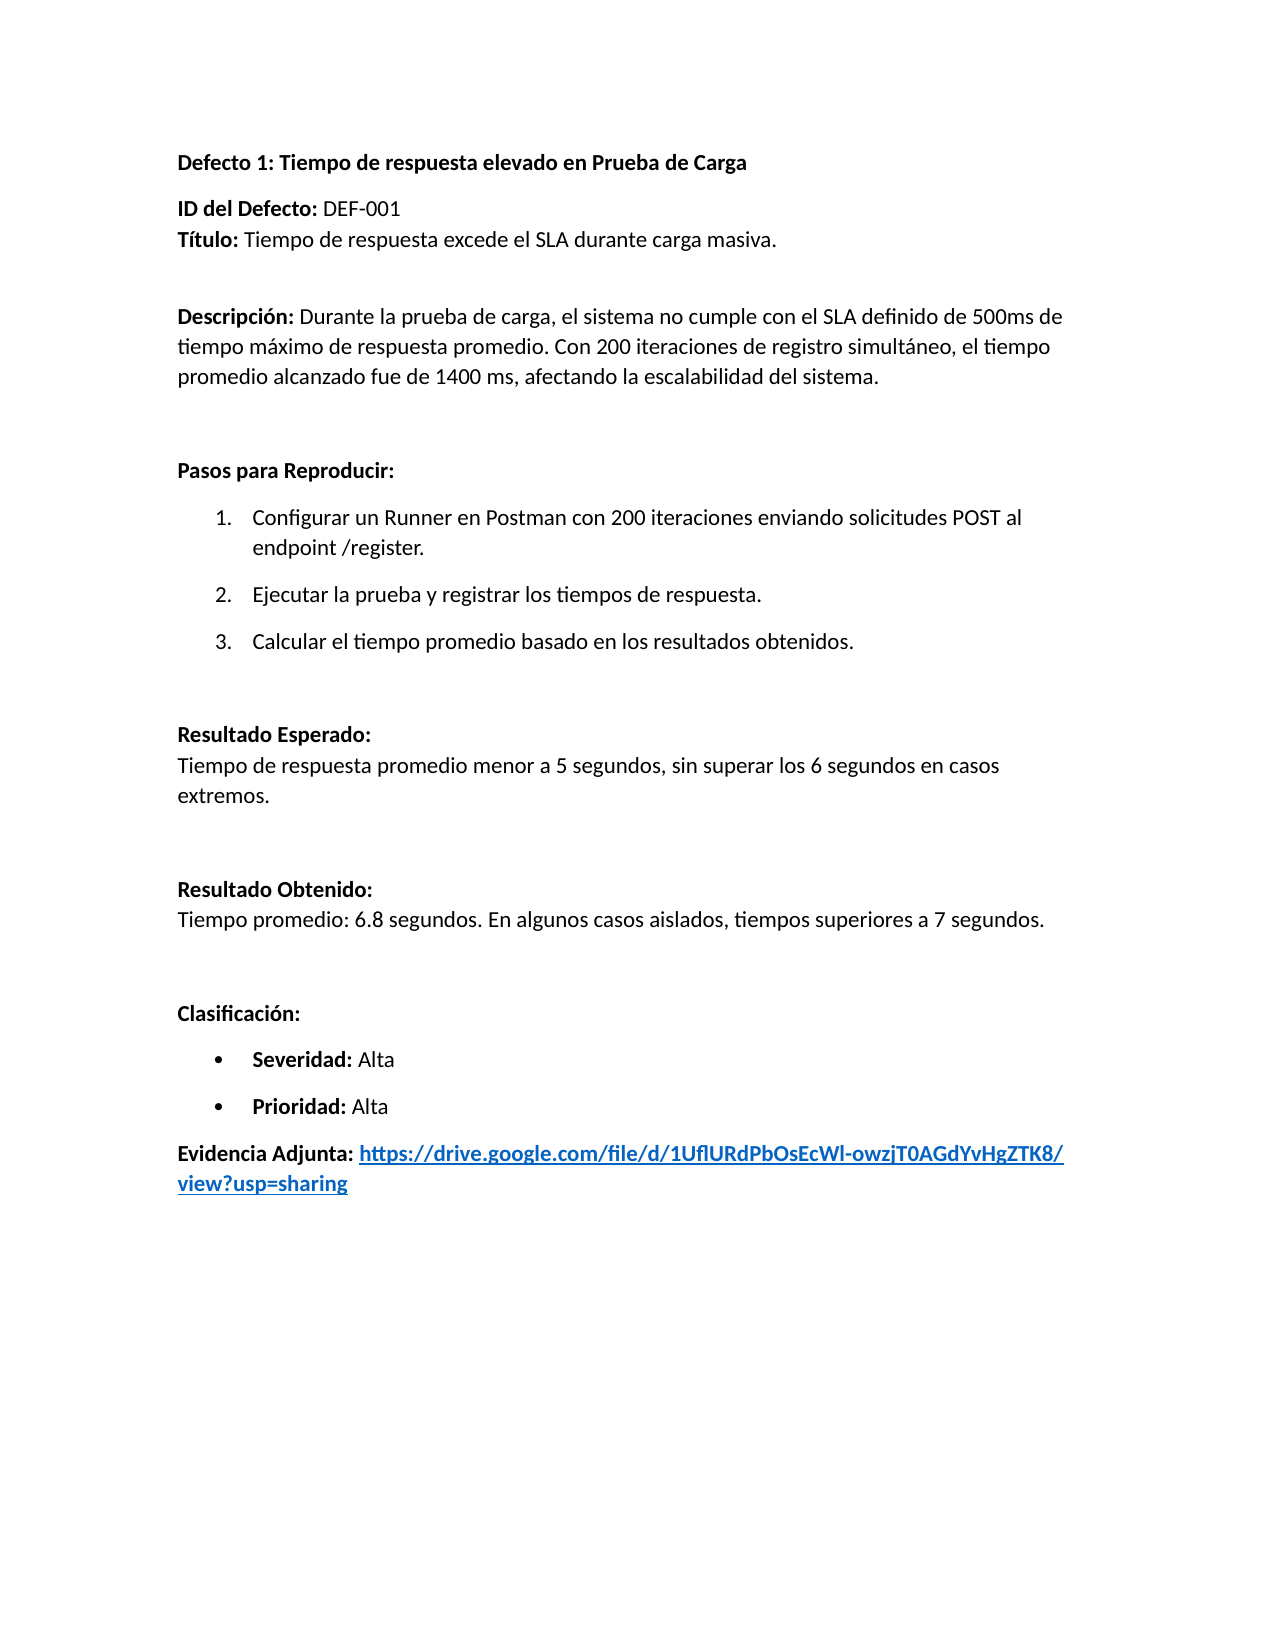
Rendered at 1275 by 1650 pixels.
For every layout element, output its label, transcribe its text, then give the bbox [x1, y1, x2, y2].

list Calcular el tiempo promedio basado en los resultados obtenidos. [215, 627, 1098, 655]
list Configurar un Runner en Postman con 200 iteraciones enviando solicitudes POST al endpoint /register. [215, 503, 1098, 561]
text Clasificación: [177, 999, 1098, 1027]
list Ejecutar la prueba y registrar los tiempos de respuesta. [215, 580, 1098, 608]
list Severidad: Alta [215, 1046, 1098, 1073]
text Resultado Obtenido: Tiempo promedio: 6.8 segundos. En algunos casos aislados, tiempos superiores a 7 segundos. [177, 875, 1098, 933]
text Pasos para Reproducir: [177, 456, 1098, 484]
text Resultado Esperado: Tiempo de respuesta promedio menor a 5 segundos, sin superar los 6 segundos en casos extremos. [177, 721, 1098, 809]
text ID del Defecto: DEF-001 Título: Tiempo de respuesta excede el SLA durante carga masiva. [177, 194, 1098, 253]
list Prioridad: Alta [215, 1092, 1098, 1120]
text Defecto 1: Tiempo de respuesta elevado en Prueba de Carga [177, 148, 1098, 176]
text Evidencia Adjunta: https://drive.google.com/file/d/1UflURdPbOsEcWl-owzjT0AGdYvHgZTK8/view?usp=sharing [177, 1139, 1098, 1197]
text Descripción: Durante la prueba de carga, el sistema no cumple con el SLA definido de 500ms de tiempo máximo de respuesta promedio. Con 200 iteraciones de registro simultáneo, el tiempo promedio alcanzado fue de 1400 ms, afectando la escalabilidad del sistema. [177, 272, 1098, 390]
